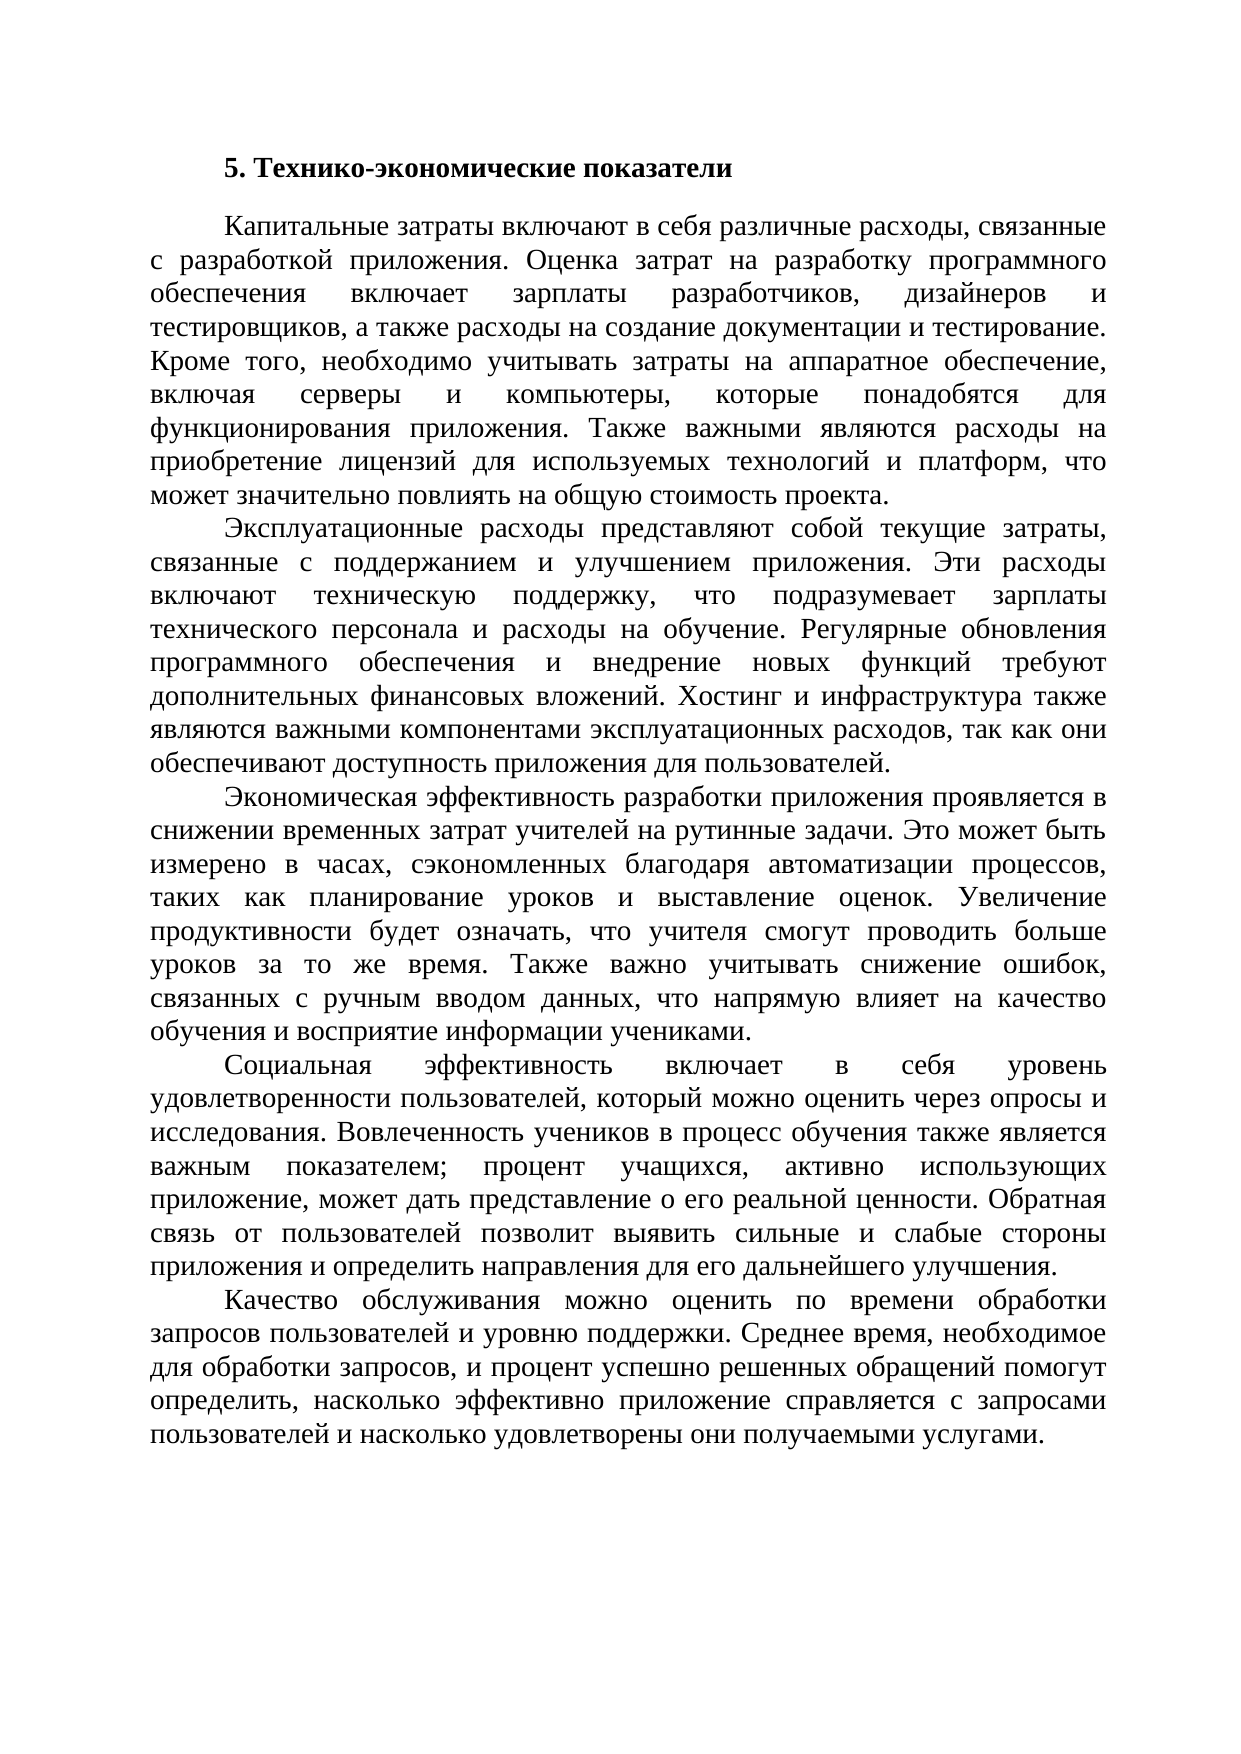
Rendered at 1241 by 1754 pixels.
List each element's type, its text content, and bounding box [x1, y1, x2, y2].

list Технико-экономические показатели [150, 150, 1107, 183]
text Социальная эффективность включает в себя уровень удовлетворенности пользователей, который можно оценить через опросы и исследования. Вовлеченность учеников в процесс обучения также является важным показателем; процент учащихся, активно использующих приложение, может дать представление о его реальной ценности. Обратная связь от пользователей позволит выявить сильные и слабые стороны приложения и определить направления для его дальнейшего улучшения. [150, 1047, 1107, 1282]
text Качество обслуживания можно оценить по времени обработки запросов пользователей и уровню поддержки. Среднее время, необходимое для обработки запросов, и процент успешно решенных обращений помогут определить, насколько эффективно приложение справляется с запросами пользователей и насколько удовлетворены они получаемыми услугами. [150, 1282, 1107, 1449]
text Эксплуатационные расходы представляют собой текущие затраты, связанные с поддержанием и улучшением приложения. Эти расходы включают техническую поддержку, что подразумевает зарплаты технического персонала и расходы на обучение. Регулярные обновления программного обеспечения и внедрение новых функций требуют дополнительных финансовых вложений. Хостинг и инфраструктура также являются важными компонентами эксплуатационных расходов, так как они обеспечивают доступность приложения для пользователей. [150, 510, 1107, 779]
text Капитальные затраты включают в себя различные расходы, связанные с разработкой приложения. Оценка затрат на разработку программного обеспечения включает зарплаты разработчиков, дизайнеров и тестировщиков, а также расходы на создание документации и тестирование. Кроме того, необходимо учитывать затраты на аппаратное обеспечение, включая серверы и компьютеры, которые понадобятся для функционирования приложения. Также важными являются расходы на приобретение лицензий для используемых технологий и платформ, что может значительно повлиять на общую стоимость проекта. [150, 208, 1107, 510]
text Экономическая эффективность разработки приложения проявляется в снижении временных затрат учителей на рутинные задачи. Это может быть измерено в часах, сэкономленных благодаря автоматизации процессов, таких как планирование уроков и выставление оценок. Увеличение продуктивности будет означать, что учителя смогут проводить больше уроков за то же время. Также важно учитывать снижение ошибок, связанных с ручным вводом данных, что напрямую влияет на качество обучения и восприятие информации учениками. [150, 779, 1107, 1047]
